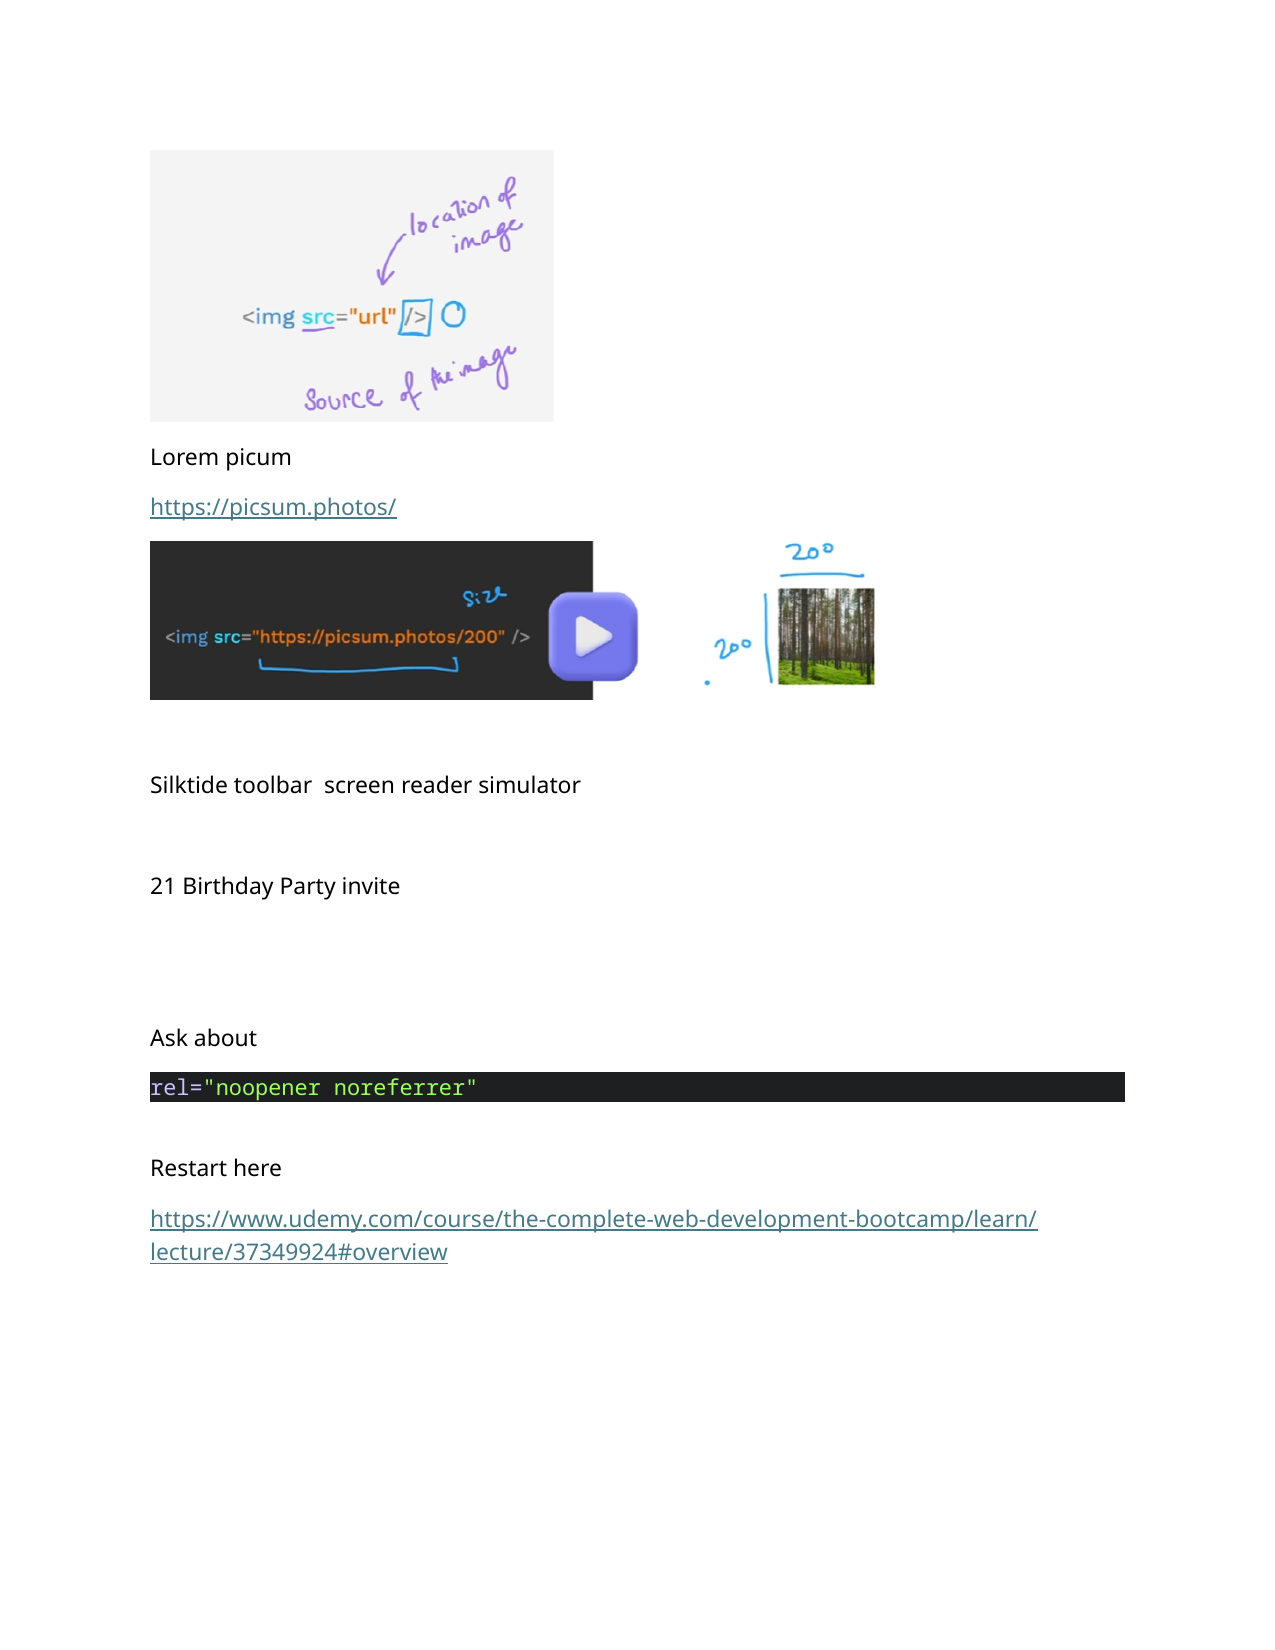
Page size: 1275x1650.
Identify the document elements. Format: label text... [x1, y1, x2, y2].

text Lorem picum [150, 441, 1125, 472]
text Restart here [150, 1152, 1125, 1183]
text Ask about [150, 1021, 1125, 1053]
text https://picsum.photos/ [150, 491, 1125, 522]
text rel="noopener noreferrer" [150, 1072, 1125, 1102]
text https://www.udemy.com/course/the-complete-web-development-bootcamp/learn/lecture/37349924#overview [150, 1202, 1125, 1267]
text Silktide toolbar screen reader simulator [150, 769, 1125, 801]
picture [150, 541, 897, 700]
text 21 Birthday Party invite [150, 870, 1125, 901]
